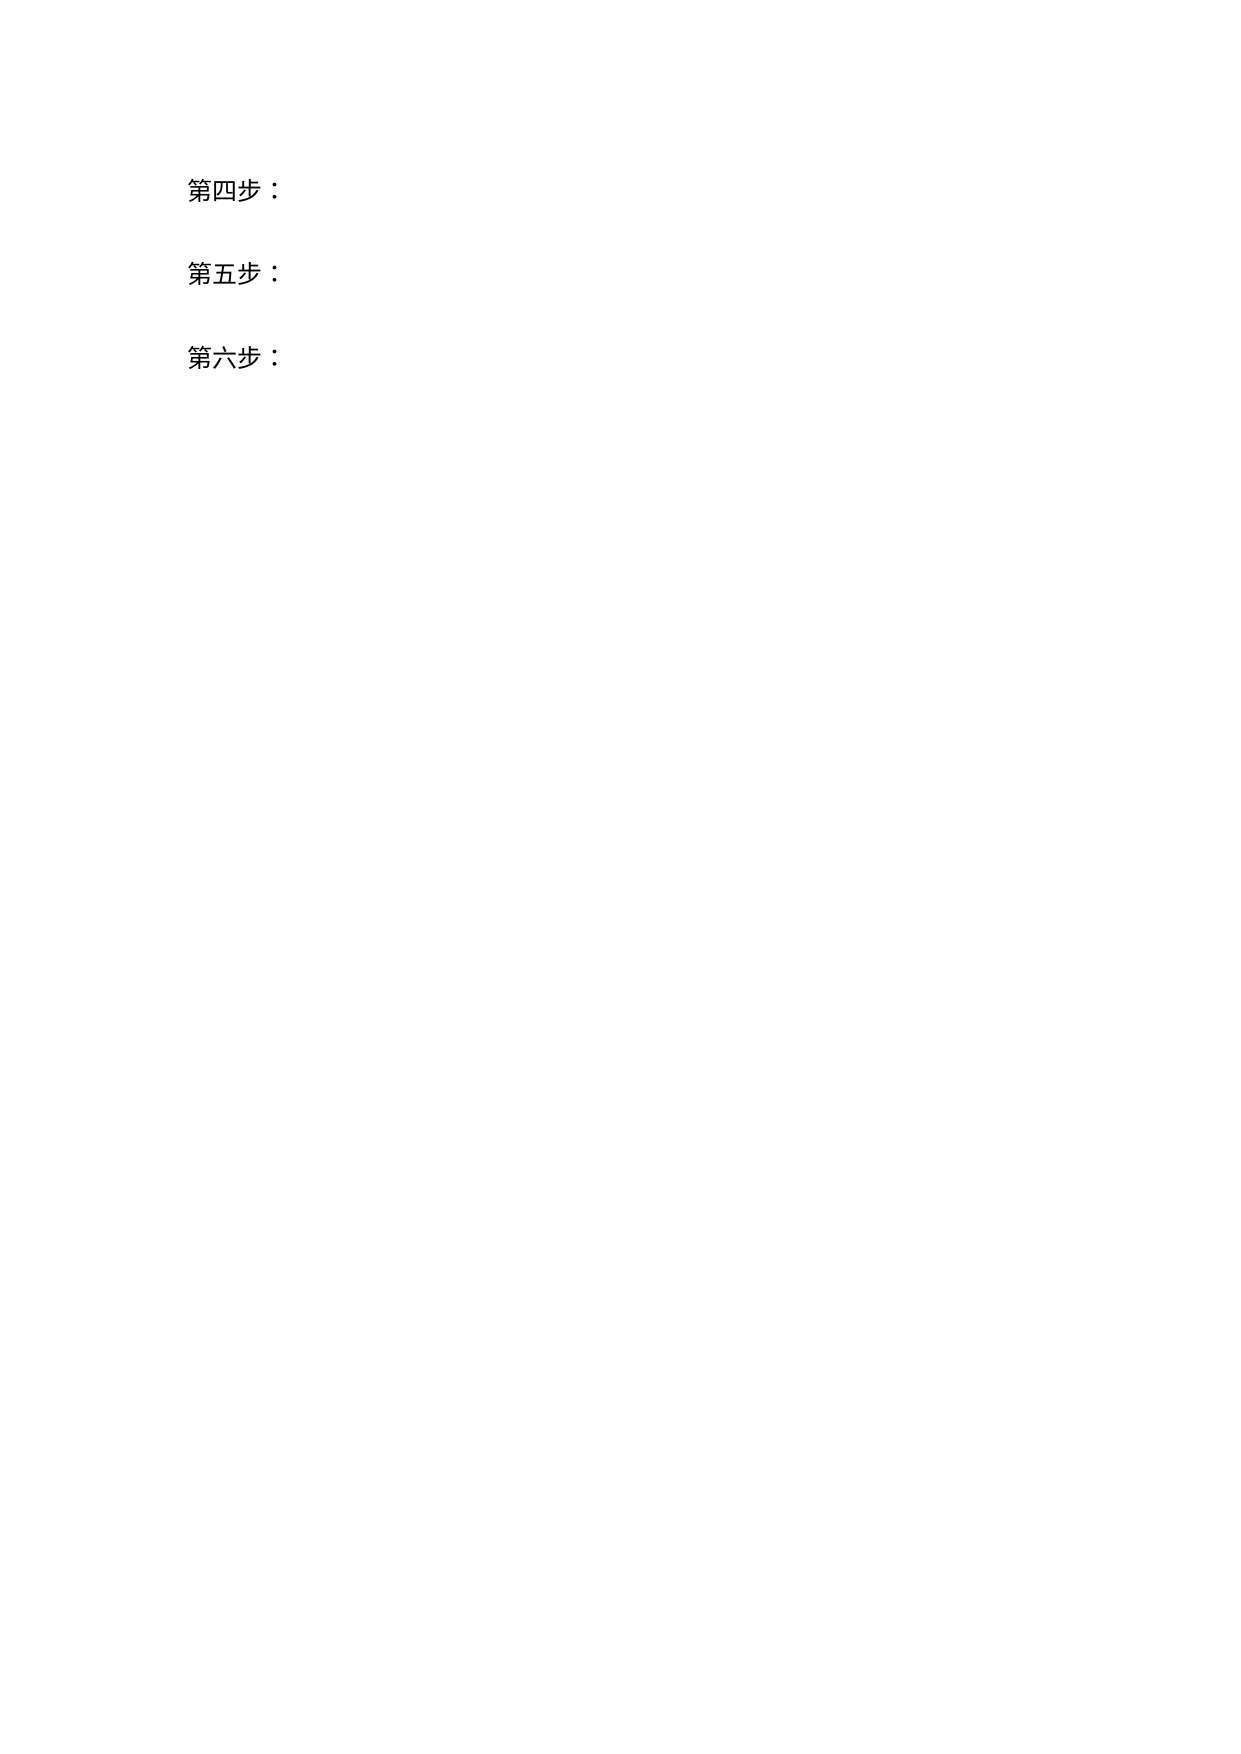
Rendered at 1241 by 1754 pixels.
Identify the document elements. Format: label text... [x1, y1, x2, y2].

text 第四步： [187, 169, 1053, 210]
text 第五步： [187, 252, 1053, 294]
text 第六步： [187, 335, 1053, 377]
